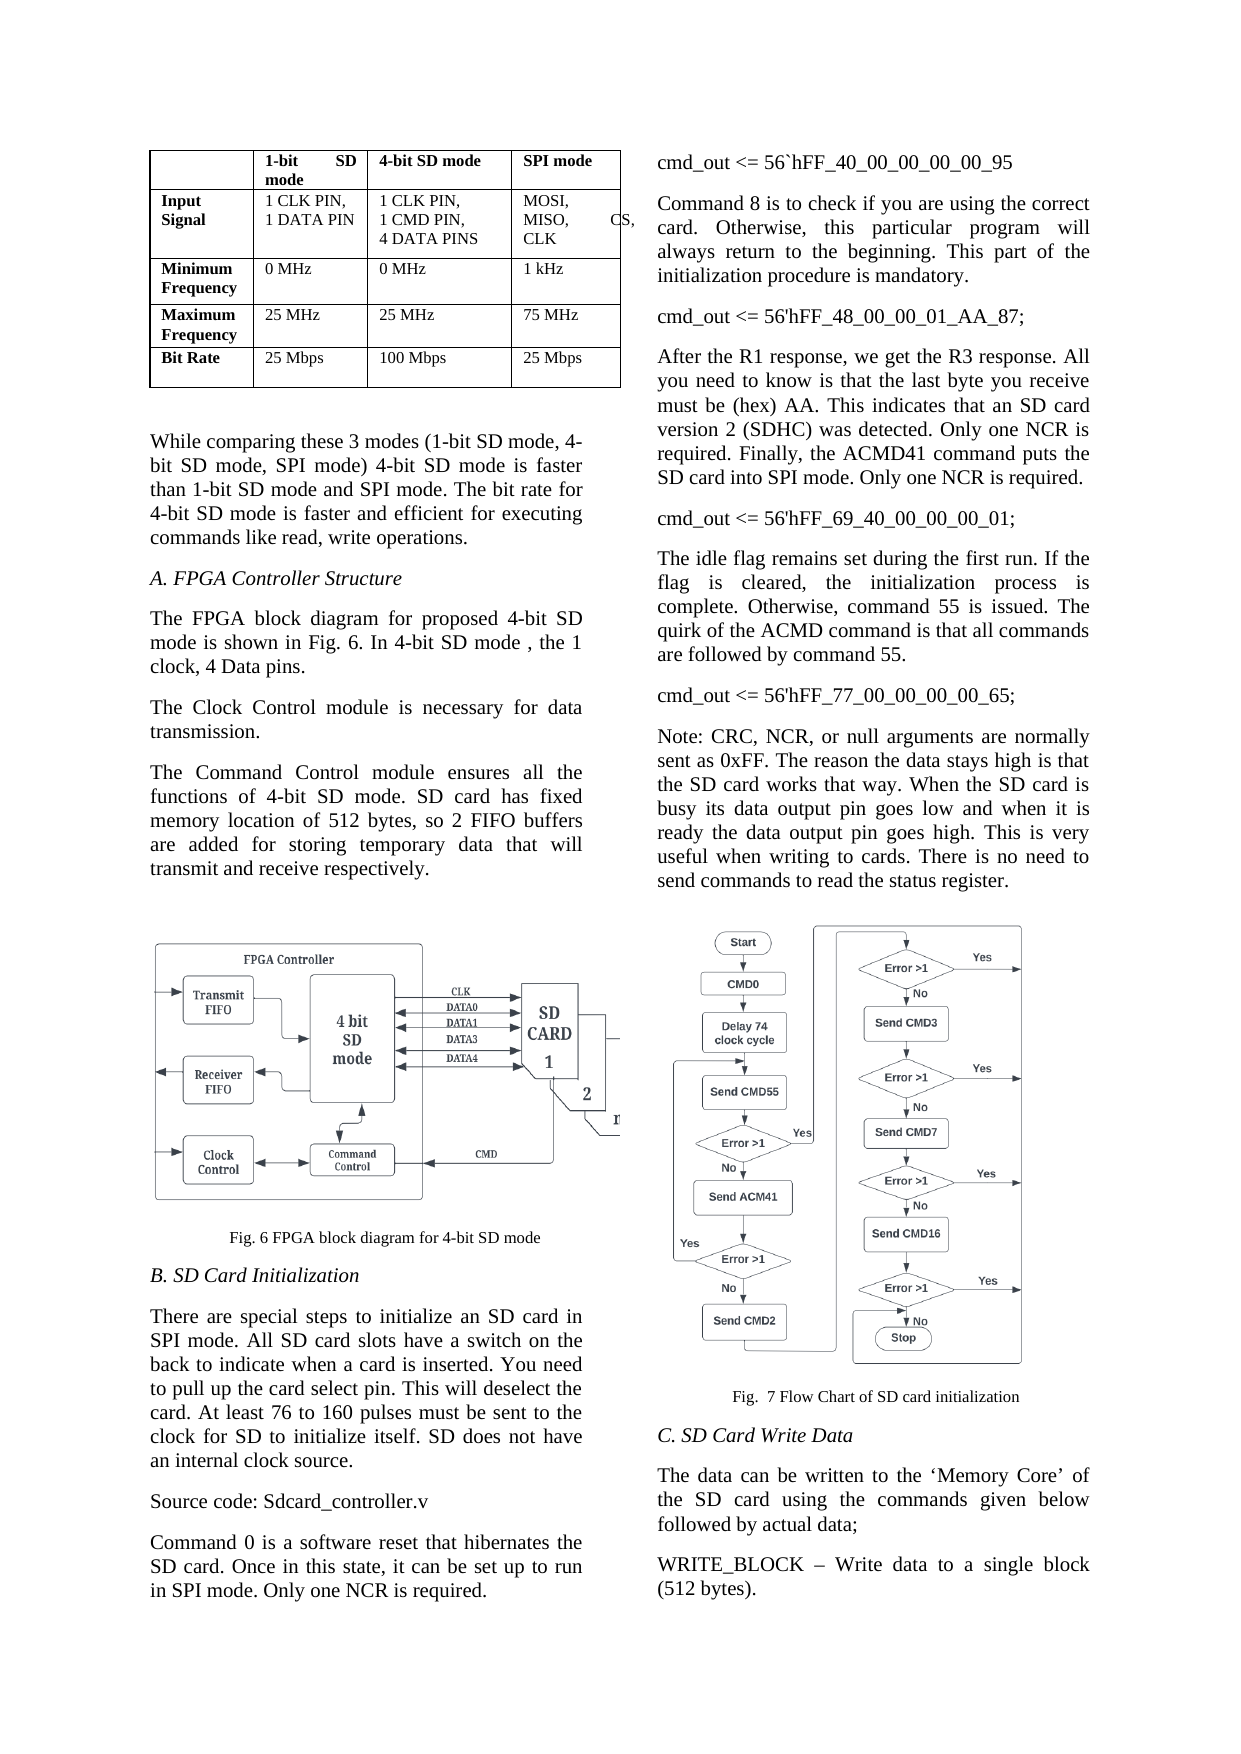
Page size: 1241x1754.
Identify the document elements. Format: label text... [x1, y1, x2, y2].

text Command 8 is to check if you are using the correct card. Otherwise, this particular program will always return to the beginning. This part of the initialization procedure is mandatory. [657, 191, 1090, 287]
table_cell Bit Rate [151, 348, 253, 387]
table_cell 0 MHz [254, 259, 367, 304]
table_cell 1 kHz [512, 259, 620, 304]
text While comparing these 3 modes (1-bit SD mode, 4-bit SD mode, SPI mode) 4-bit SD mode is faster than 1-bit SD mode and SPI mode. The bit rate for 4-bit SD mode is faster and efficient for executing commands like read, write operations. [150, 428, 583, 549]
text Command 0 is a software reset that hibernates the SD card. Once in this state, it can be set up to run in SPI mode. Only one NCR is required. [150, 1530, 583, 1602]
text The Clock Control module is necessary for data transmission. [150, 695, 583, 743]
text After the R1 response, we get the R3 response. All you need to know is that the last byte you receive must be (hex) AA. This indicates that an SD card version 2 (SDHC) was detected. Only one NCR is required. Finally, the ACMD41 command puts the SD card into SPI mode. Only one NCR is required. [657, 344, 1090, 489]
table_cell 1 CLK PIN, 1 CMD PIN, 4 DATA PINS [368, 190, 511, 258]
text Fig. 6 FPGA block diagram for 4-bit SD mode [150, 1227, 583, 1247]
table_header 4-bit SD mode [368, 151, 511, 189]
table_cell 75 MHz [512, 305, 620, 347]
text cmd_out <= 56'hFF_48_00_00_01_AA_87; [657, 304, 1090, 328]
text A. FPGA Controller Structure [150, 566, 583, 589]
text Fig. 7 Flow Chart of SD card initialization [657, 1387, 1090, 1406]
text The idle flag remains set during the first run. If the flag is cleared, the initialization process is complete. Otherwise, command 55 is issued. The quirk of the ACMD command is that all commands are followed by command 55. [657, 546, 1090, 666]
table_cell 25 Mbps [254, 348, 367, 387]
text There are special steps to initialize an SD card in SPI mode. All SD card slots have a switch on the back to indicate when a card is inserted. You need to pull up the card select pin. This will deselect the card. At least 76 to 160 pulses must be sent to the clock for SD to initialize itself. SD does not have an internal clock source. [150, 1304, 583, 1472]
table_cell 25 Mbps [512, 348, 620, 387]
table_cell 25 MHz [254, 305, 367, 347]
table_header SPI mode [512, 151, 620, 189]
table_header 1-bit SD mode [254, 151, 367, 189]
text The Command Control module ensures all the functions of 4-bit SD mode. SD card has fixed memory location of 512 bytes, so 2 FIFO buffers are added for storing temporary data that will transmit and receive respectively. [150, 760, 583, 880]
text Source code: Sdcard_controller.v [150, 1489, 583, 1513]
text The data can be written to the ‘Memory Core’ of the SD card using the commands given below followed by actual data; [657, 1463, 1090, 1536]
table_cell Maximum Frequency [151, 305, 253, 347]
text cmd_out <= 56`hFF_40_00_00_00_00_95 [657, 150, 1090, 174]
table_header [151, 151, 253, 189]
picture [657, 916, 1030, 1371]
table_cell 0 MHz [368, 259, 511, 304]
table_cell 100 Mbps [368, 348, 511, 387]
table_cell MOSI, MISO, CS, CLK [512, 190, 620, 258]
text The FPGA block diagram for proposed 4-bit SD mode is shown in Fig. 6. In 4-bit SD mode , the 1 clock, 4 Data pins. [150, 606, 583, 678]
picture [150, 941, 620, 1211]
table_cell 25 MHz [368, 305, 511, 347]
table_cell Minimum Frequency [151, 259, 253, 304]
text cmd_out <= 56'hFF_69_40_00_00_00_01; [657, 505, 1090, 529]
text WRITE_BLOCK – Write data to a single block (512 bytes). [657, 1552, 1090, 1600]
table_cell Input Signal [151, 190, 253, 258]
table_cell 1 CLK PIN, 1 DATA PIN [254, 190, 367, 258]
text B. SD Card Initialization [150, 1263, 583, 1287]
text cmd_out <= 56'hFF_77_00_00_00_00_65; [657, 683, 1090, 707]
text C. SD Card Write Data [657, 1423, 1090, 1447]
